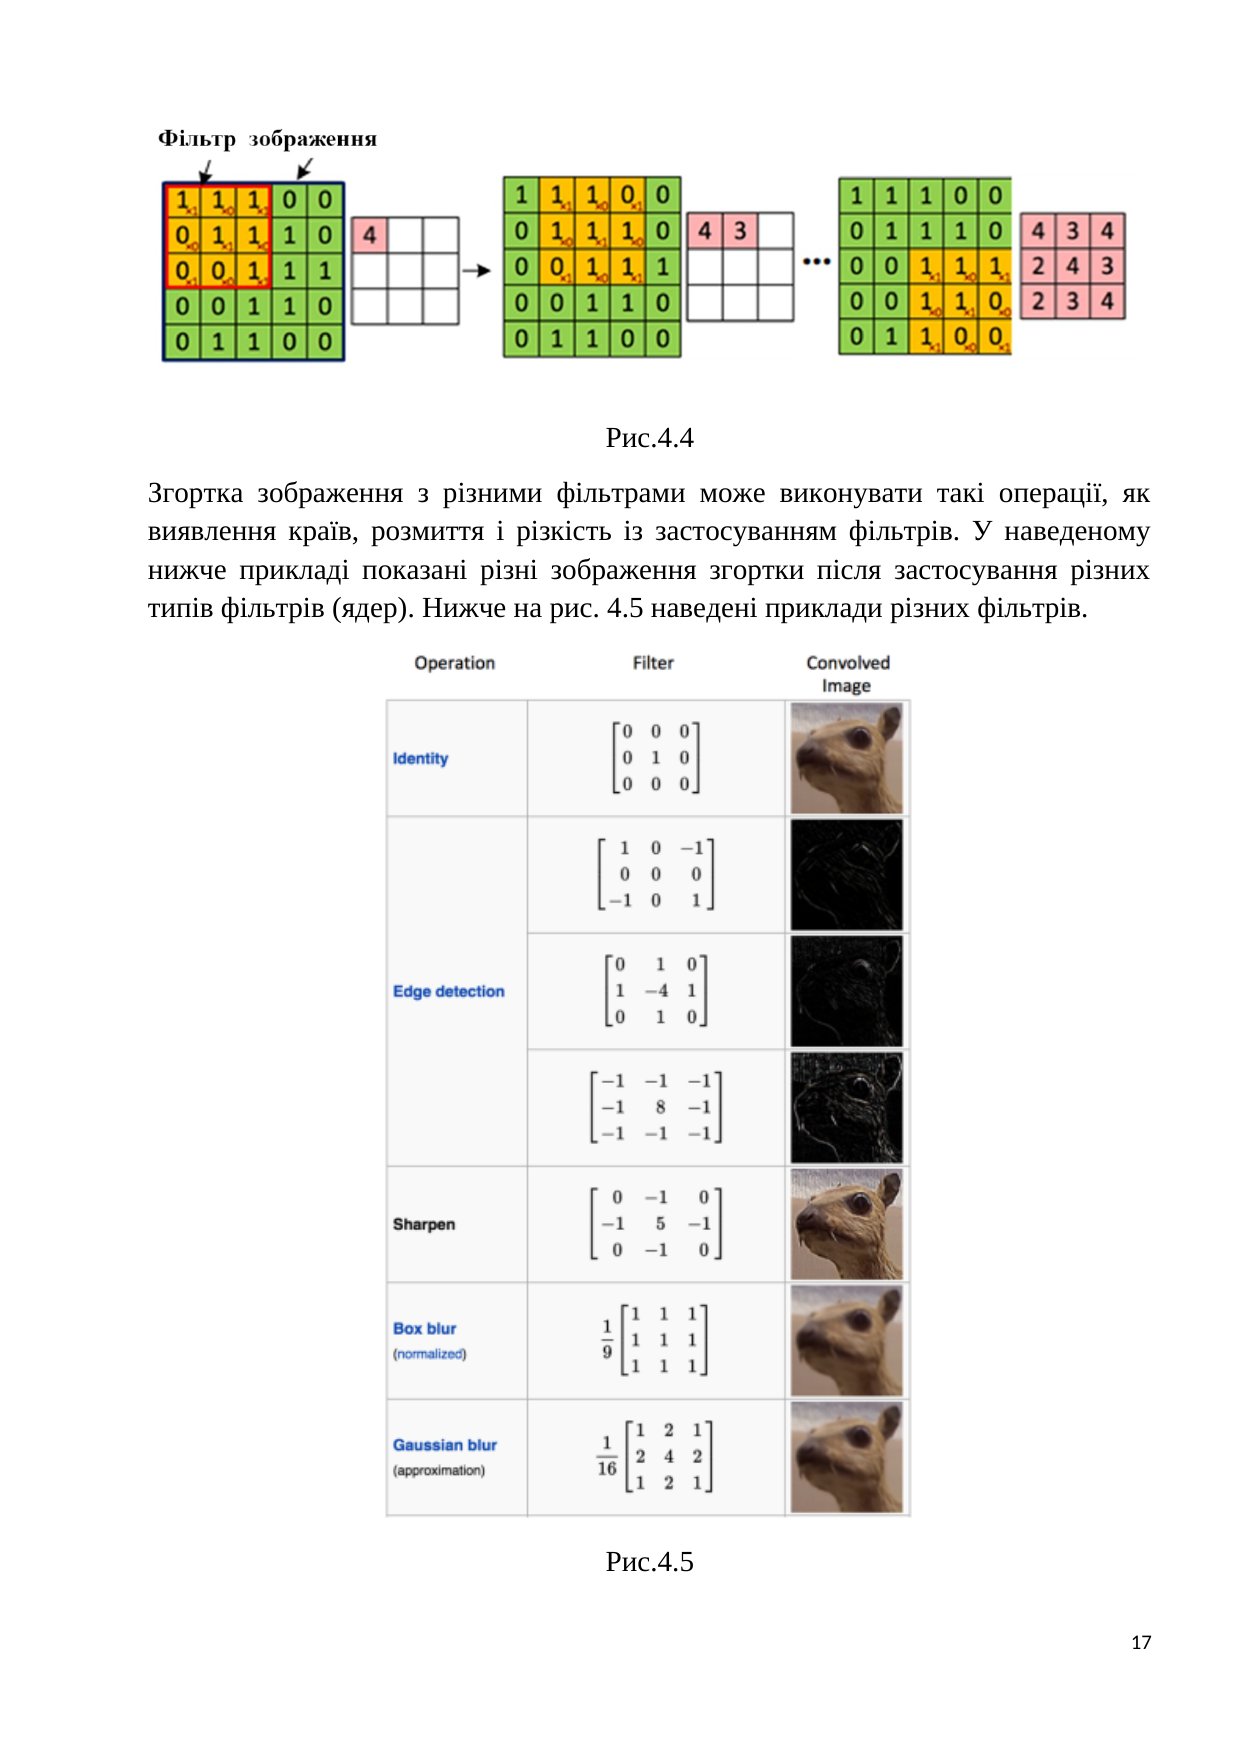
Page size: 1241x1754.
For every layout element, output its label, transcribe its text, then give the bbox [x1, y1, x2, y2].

text Рис.4.4 [148, 420, 1152, 453]
text Рис.4.5 [148, 1544, 1152, 1577]
picture [134, 118, 1169, 380]
picture [382, 645, 918, 1524]
text Згортка зображення з різними фільтрами може виконувати такі операції, як виявлення країв, розмиття і різкість із застосуванням фільтрів. У наведеному нижче прикладі показані різні зображення згортки після застосування різних типів фільтрів (ядер). Нижче на рис. 4.5 наведені приклади різних фільтрів. [148, 475, 1152, 624]
